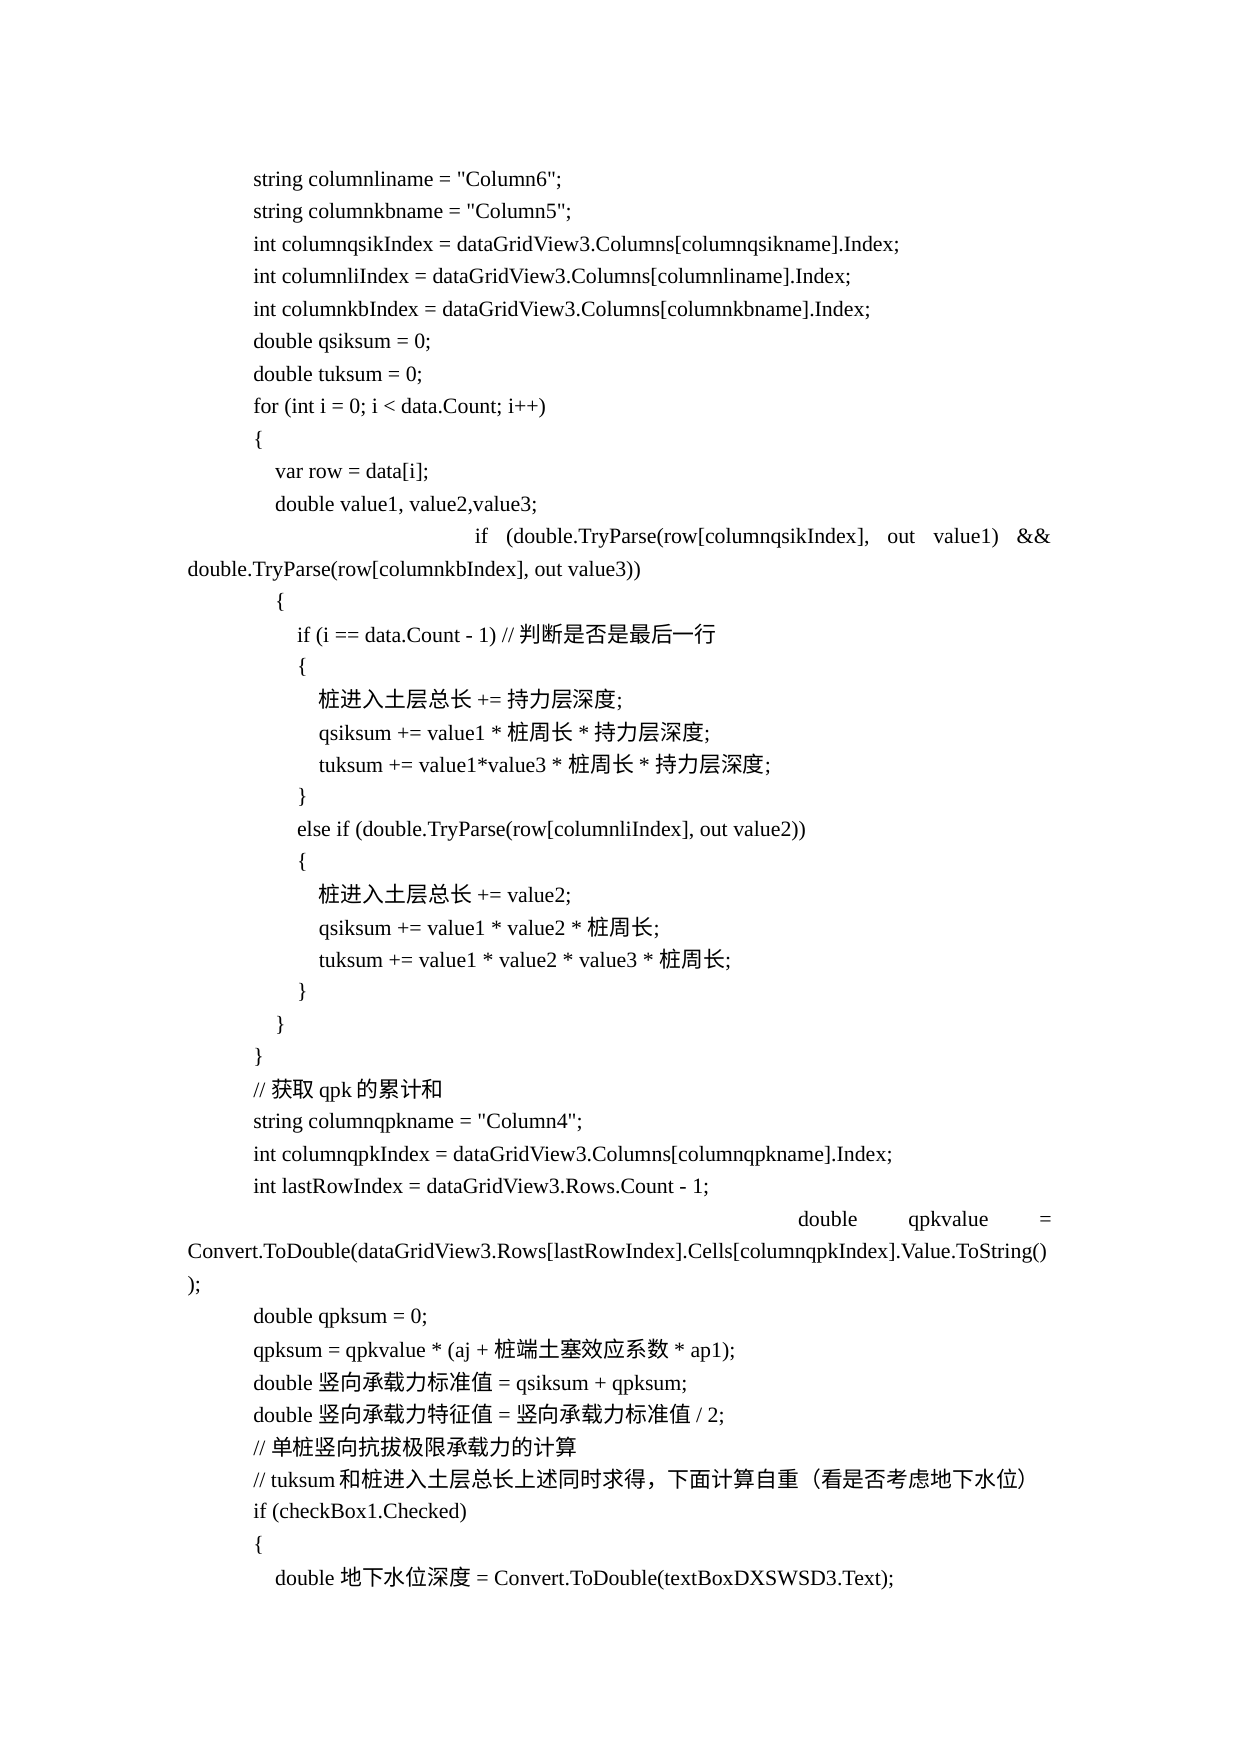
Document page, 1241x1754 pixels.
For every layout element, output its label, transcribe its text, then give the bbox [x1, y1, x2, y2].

text string columnkbname = "Column5"; [187, 194, 1053, 227]
text int columnqpkIndex = dataGridView3.Columns[columnqpkname].Index; [187, 1137, 1053, 1169]
text tuksum += value1 * value2 * value3 * 桩周长; [187, 942, 1053, 974]
text // tuksum和桩进入土层总长上述同时求得，下面计算自重（看是否考虑地下水位） [187, 1462, 1053, 1494]
text { [187, 649, 1053, 682]
text var row = data[i]; [187, 454, 1053, 487]
text double qsiksum = 0; [187, 324, 1053, 357]
text { [187, 844, 1053, 877]
text tuksum += value1*value3 * 桩周长 * 持力层深度; [187, 747, 1053, 779]
text double qpksum = 0; [187, 1299, 1053, 1332]
text } [187, 1039, 1053, 1072]
text 桩进入土层总长 += 持力层深度; [187, 682, 1053, 714]
text 桩进入土层总长 += value2; [187, 877, 1053, 909]
text qsiksum += value1 * 桩周长 * 持力层深度; [187, 714, 1053, 747]
text int columnliIndex = dataGridView3.Columns[columnliname].Index; [187, 259, 1053, 292]
text if (double.TryParse(row[columnqsikIndex], out value1) && double.TryParse(row[columnkbIndex], out value3)) [187, 519, 1053, 584]
text if (i == data.Count - 1) // 判断是否是最后一行 [187, 617, 1053, 649]
text double qpkvalue = Convert.ToDouble(dataGridView3.Rows[lastRowIndex].Cells[columnqpkIndex].Value.ToString()); [187, 1202, 1053, 1299]
text // 单桩竖向抗拔极限承载力的计算 [187, 1429, 1053, 1462]
text string columnliname = "Column6"; [187, 162, 1053, 194]
text if (checkBox1.Checked) [187, 1494, 1053, 1527]
text double value1, value2,value3; [187, 487, 1053, 519]
text } [187, 779, 1053, 812]
text string columnqpkname = "Column4"; [187, 1104, 1053, 1137]
text int columnkbIndex = dataGridView3.Columns[columnkbname].Index; [187, 292, 1053, 324]
text // 获取qpk的累计和 [187, 1072, 1053, 1104]
text qsiksum += value1 * value2 * 桩周长; [187, 909, 1053, 942]
text double 地下水位深度 = Convert.ToDouble(textBoxDXSWSD3.Text); [187, 1559, 1053, 1592]
text int lastRowIndex = dataGridView3.Rows.Count - 1; [187, 1169, 1053, 1202]
text { [187, 584, 1053, 617]
text else if (double.TryParse(row[columnliIndex], out value2)) [187, 812, 1053, 844]
text double tuksum = 0; [187, 357, 1053, 389]
text int columnqsikIndex = dataGridView3.Columns[columnqsikname].Index; [187, 227, 1053, 259]
text { [187, 1527, 1053, 1559]
text } [187, 1007, 1053, 1039]
text double 竖向承载力标准值 = qsiksum + qpksum; [187, 1364, 1053, 1397]
text double 竖向承载力特征值 = 竖向承载力标准值 / 2; [187, 1397, 1053, 1429]
text } [187, 974, 1053, 1007]
text { [187, 422, 1053, 454]
text for (int i = 0; i < data.Count; i++) [187, 389, 1053, 422]
text qpksum = qpkvalue * (aj + 桩端土塞效应系数 * ap1); [187, 1332, 1053, 1364]
